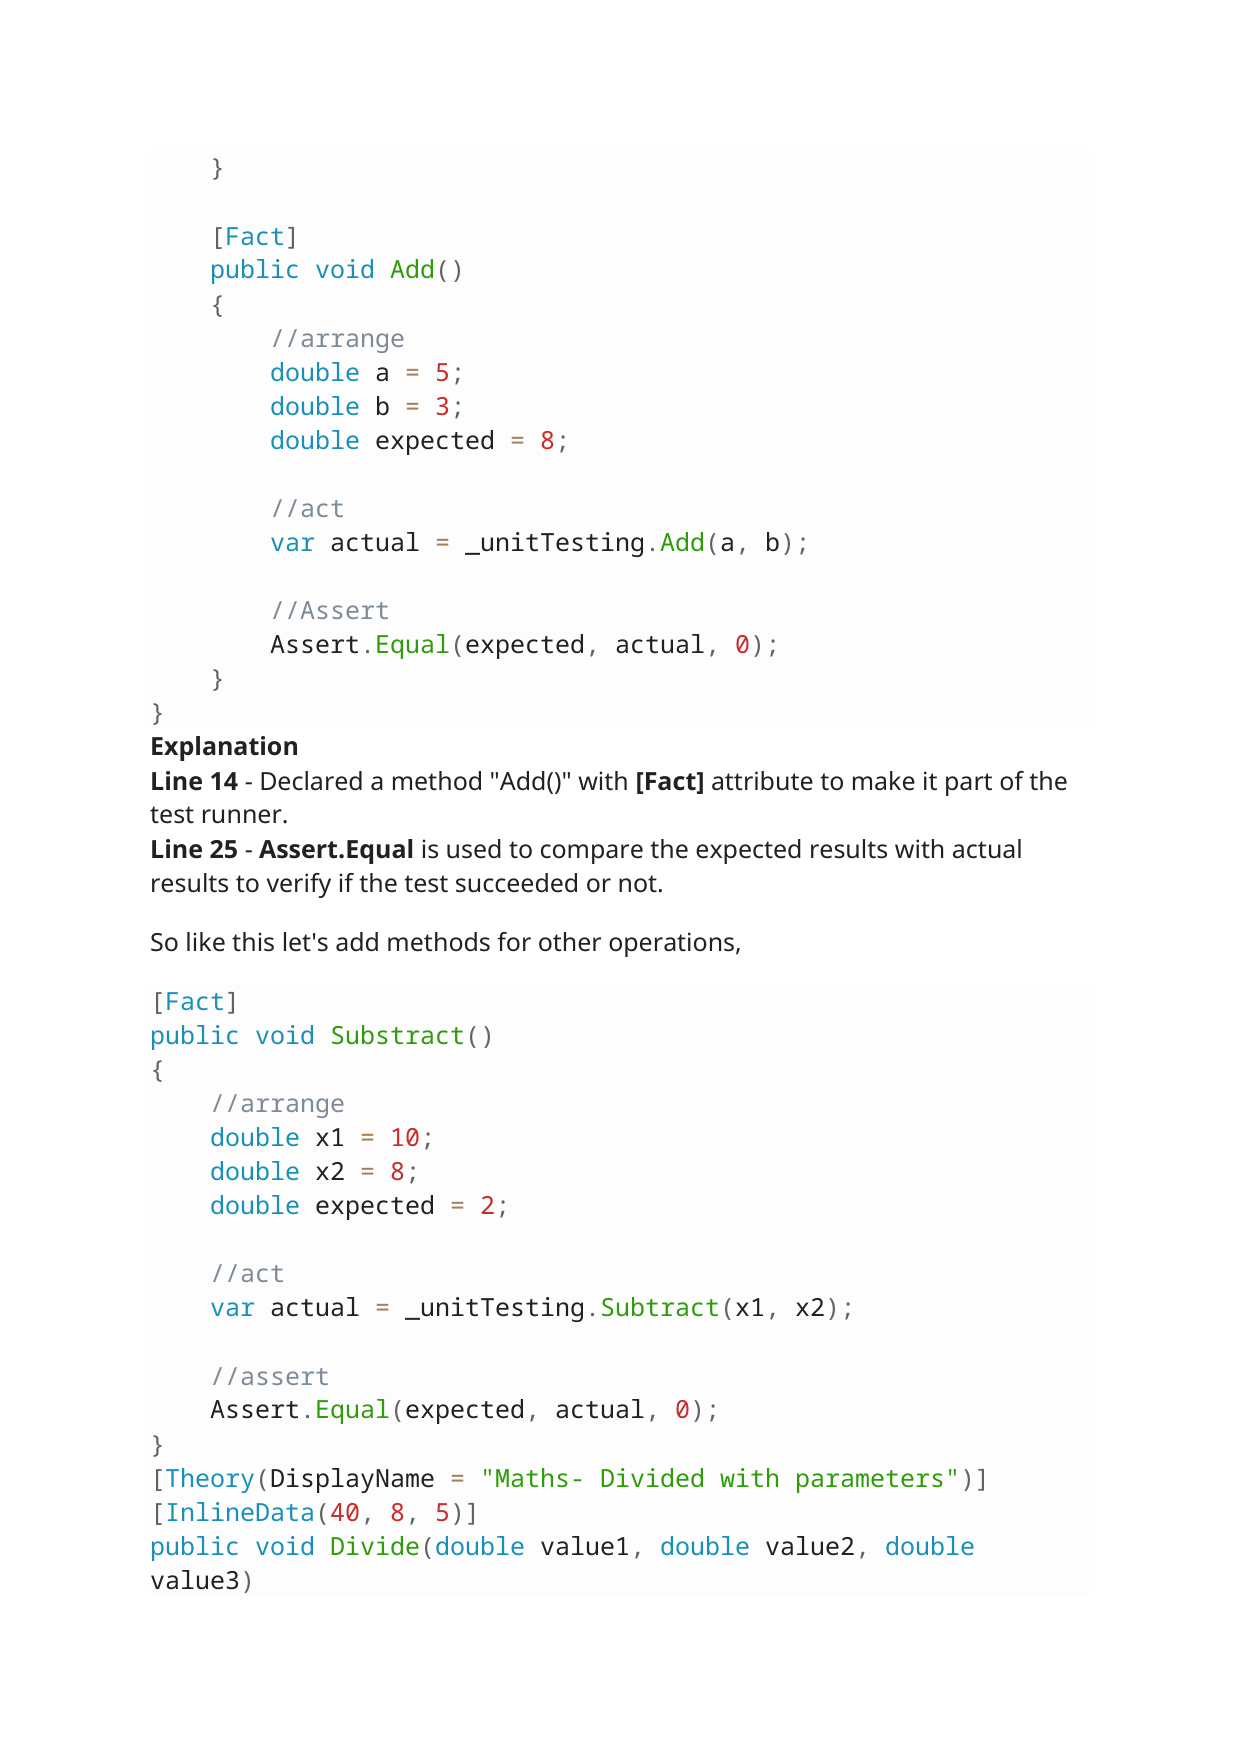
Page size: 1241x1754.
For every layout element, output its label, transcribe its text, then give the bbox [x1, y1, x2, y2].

text [Fact] [150, 983, 1090, 1017]
text } [150, 661, 1090, 695]
text { [150, 286, 1090, 320]
text } [150, 150, 1090, 184]
text Line 14 - Declared a method "Add()" with [Fact] attribute to make it part of the test runner. [150, 763, 1090, 831]
text double b = 3; [150, 388, 1090, 422]
text double expected = 8; [150, 422, 1090, 457]
text So like this let's add methods for other operations, [150, 924, 1090, 958]
text Assert.Equal(expected, actual, 0); [150, 627, 1090, 661]
text //arrange [150, 1086, 1090, 1120]
text //act [150, 491, 1090, 525]
text var actual = _unitTesting.Subtract(x1, x2); [150, 1290, 1090, 1324]
text [Fact] [150, 218, 1090, 252]
text public void Substract() [150, 1017, 1090, 1052]
text var actual = _unitTesting.Add(a, b); [150, 525, 1090, 559]
text //act [150, 1256, 1090, 1290]
text //arrange [150, 320, 1090, 354]
text public void Add() [150, 252, 1090, 286]
text double x1 = 10; [150, 1120, 1090, 1154]
text public void Divide(double value1, double value2, double value3) [150, 1528, 1090, 1597]
text double expected = 2; [150, 1188, 1090, 1222]
text } [150, 695, 1090, 729]
text { [150, 1052, 1090, 1086]
text } [150, 1426, 1090, 1460]
text [InlineData(40, 8, 5)] [150, 1494, 1090, 1528]
text Line 25 - Assert.Equal is used to compare the expected results with actual results to verify if the test succeeded or not. [150, 831, 1090, 899]
text double a = 5; [150, 354, 1090, 388]
text //Assert [150, 593, 1090, 627]
text [Theory(DisplayName = "Maths- Divided with parameters")] [150, 1460, 1090, 1494]
text double x2 = 8; [150, 1154, 1090, 1188]
text Assert.Equal(expected, actual, 0); [150, 1392, 1090, 1426]
text //assert [150, 1358, 1090, 1392]
text Explanation [150, 729, 1090, 763]
